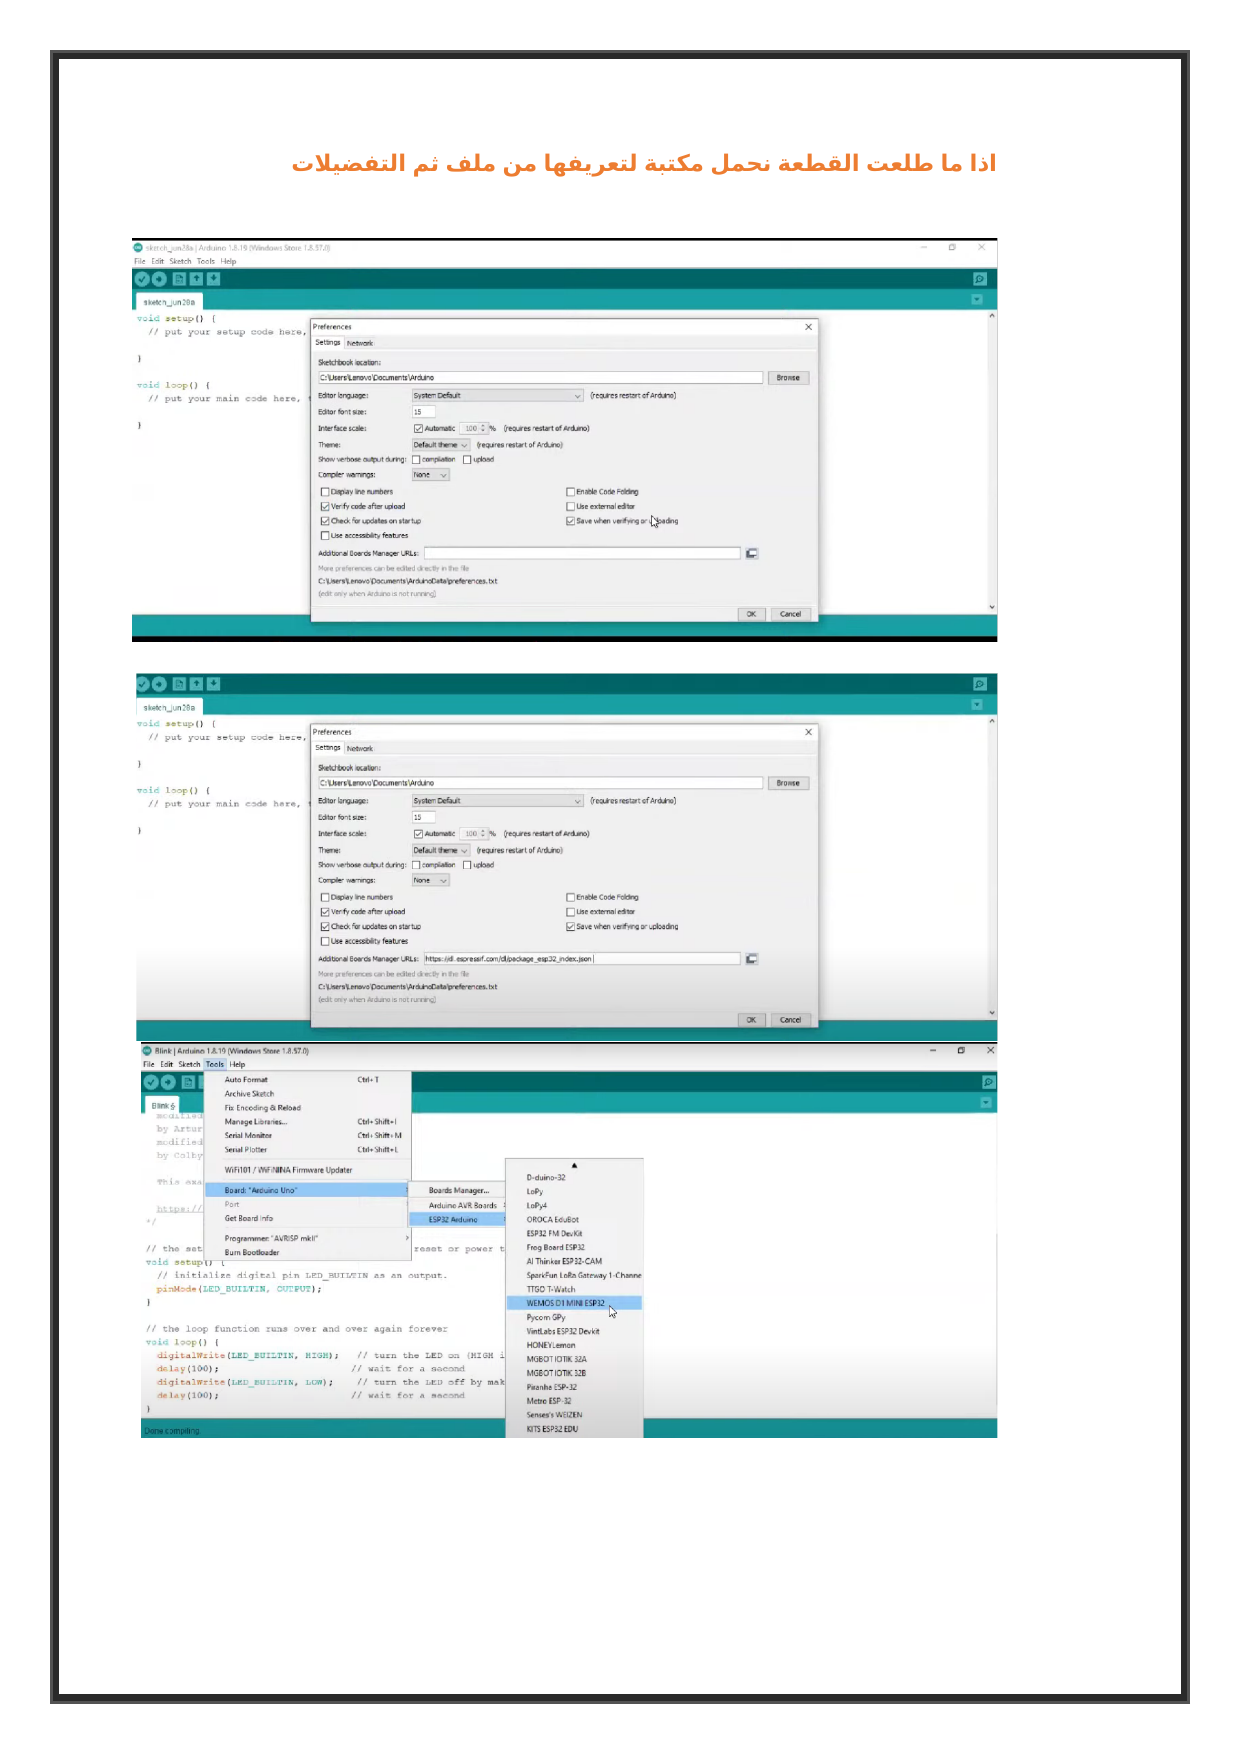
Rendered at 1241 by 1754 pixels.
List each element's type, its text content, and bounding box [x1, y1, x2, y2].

list اذا ما طلعت القطعة نحمل مكتبة لتعريفها من ملف ثم التفضيلات [187, 150, 997, 176]
picture [136, 673, 998, 1041]
picture [141, 1042, 998, 1438]
picture [132, 238, 998, 642]
